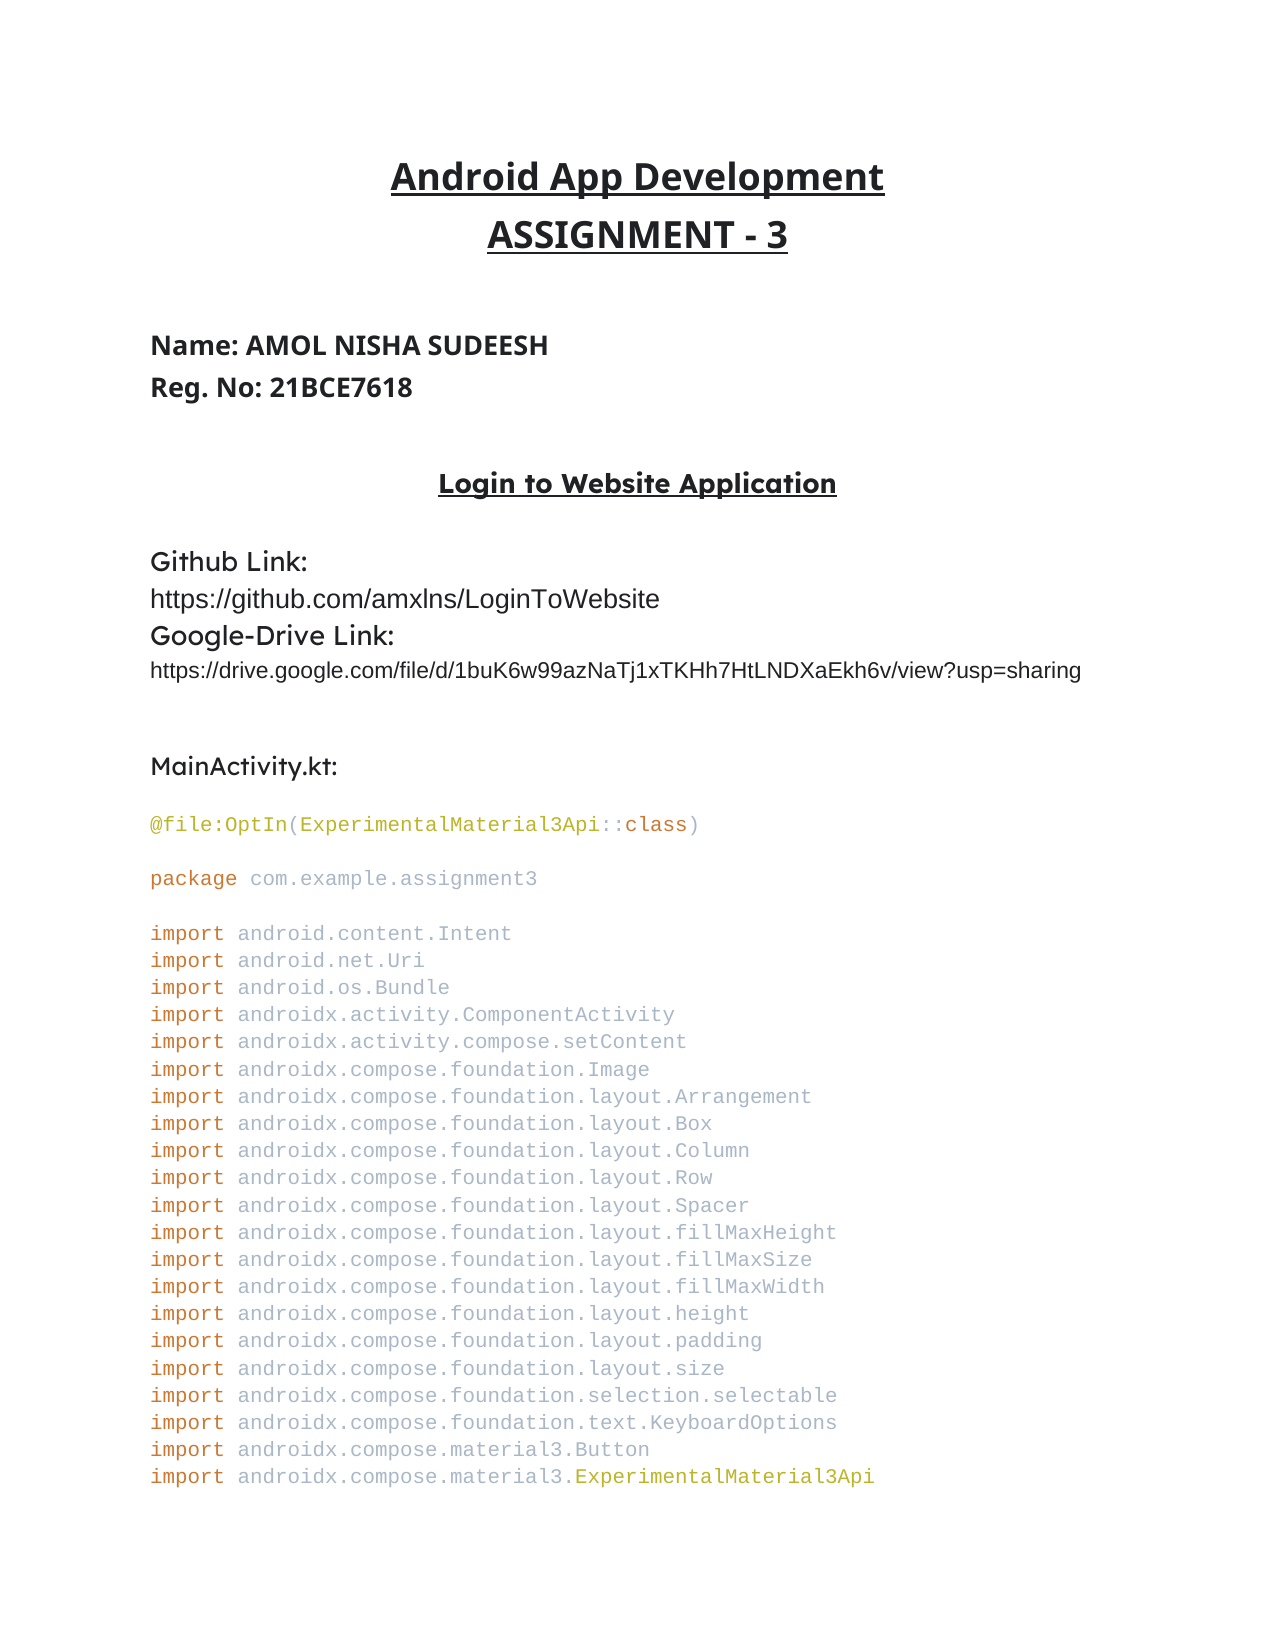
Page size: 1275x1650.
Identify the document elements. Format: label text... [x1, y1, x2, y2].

text import android.content.Intent [150, 923, 1125, 946]
text import androidx.compose.foundation.Image [150, 1059, 1125, 1082]
text import androidx.compose.foundation.layout.size [150, 1358, 1125, 1381]
text Android App Development [150, 150, 1125, 201]
text import androidx.compose.foundation.layout.Spacer [150, 1194, 1125, 1218]
text import androidx.compose.foundation.layout.fillMaxHeight [150, 1222, 1125, 1245]
text ASSIGNMENT - 3 [150, 209, 1125, 260]
text import androidx.compose.material3.ExperimentalMaterial3Api [150, 1466, 1125, 1490]
text import androidx.compose.foundation.layout.height [150, 1303, 1125, 1327]
text import androidx.compose.foundation.layout.fillMaxWidth [150, 1276, 1125, 1300]
text @file:OptIn(ExperimentalMaterial3Api::class) [150, 814, 1125, 838]
text import androidx.activity.ComponentActivity [150, 1004, 1125, 1028]
text import androidx.compose.foundation.layout.Row [150, 1167, 1125, 1191]
text import android.net.Uri [150, 950, 1125, 973]
text import androidx.compose.material3.Button [150, 1439, 1125, 1463]
text import androidx.compose.foundation.layout.padding [150, 1331, 1125, 1354]
text Google-Drive Link: [150, 619, 1125, 652]
text import androidx.activity.compose.setContent [150, 1031, 1125, 1055]
text import androidx.compose.foundation.layout.Arrangement [150, 1086, 1125, 1109]
text import androidx.compose.foundation.text.KeyboardOptions [150, 1412, 1125, 1436]
text Login to Website Application [150, 466, 1125, 500]
text import androidx.compose.foundation.layout.fillMaxSize [150, 1249, 1125, 1273]
text MainActivity.kt: [150, 751, 1125, 782]
text Github Link: [150, 544, 1125, 578]
text import android.os.Bundle [150, 977, 1125, 1001]
text import androidx.compose.foundation.selection.selectable [150, 1385, 1125, 1408]
text https://drive.google.com/file/d/1buK6w99azNaTj1xTKHh7HtLNDXaEkh6v/view?usp=sharing [150, 657, 1125, 684]
text https://github.com/amxlns/LoginToWebsite [150, 583, 1125, 614]
text Reg. No: 21BCE7618 [150, 368, 1125, 405]
text import androidx.compose.foundation.layout.Box [150, 1113, 1125, 1137]
text import androidx.compose.foundation.layout.Column [150, 1140, 1125, 1164]
text package com.example.assignment3 [150, 868, 1125, 892]
text Name: AMOL NISHA SUDEESH [150, 326, 1125, 363]
